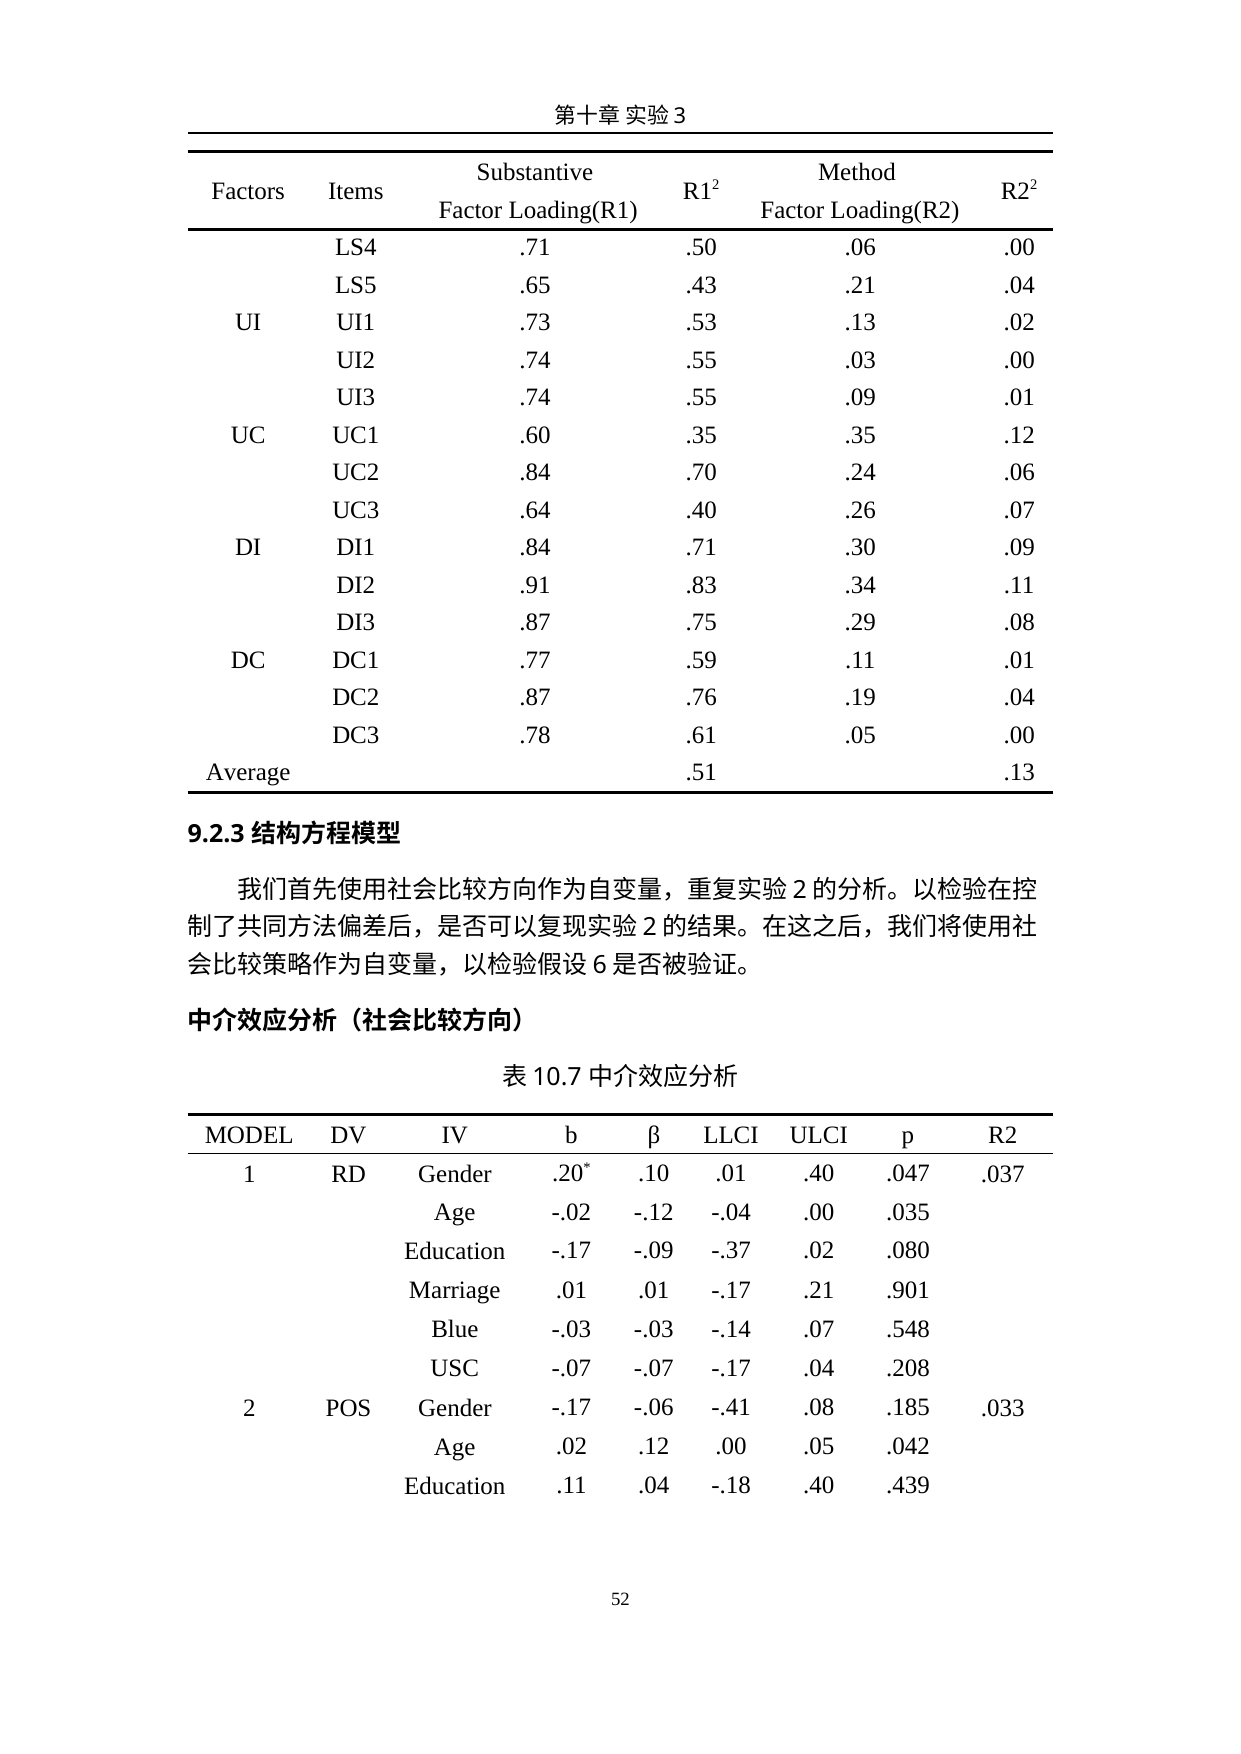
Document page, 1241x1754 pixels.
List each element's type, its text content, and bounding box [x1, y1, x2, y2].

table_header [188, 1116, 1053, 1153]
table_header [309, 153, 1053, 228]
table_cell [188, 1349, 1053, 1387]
subtitle 中介效应分析（社会比较方向） [187, 1000, 1053, 1037]
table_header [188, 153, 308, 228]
text 我们首先使用社会比较方向作为自变量，重复实验2的分析。以检验在控制了共同方法偏差后，是否可以复现实验2的结果。在这之后，我们将使用社会比较策略作为自变量，以检验假设6是否被验证。 [187, 869, 1053, 981]
text 表10.7 中介效应分析 [187, 1056, 1053, 1094]
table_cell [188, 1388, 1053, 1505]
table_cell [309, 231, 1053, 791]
subtitle 9.2.3 结构方程模型 [187, 812, 1053, 850]
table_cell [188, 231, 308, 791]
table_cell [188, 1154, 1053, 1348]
